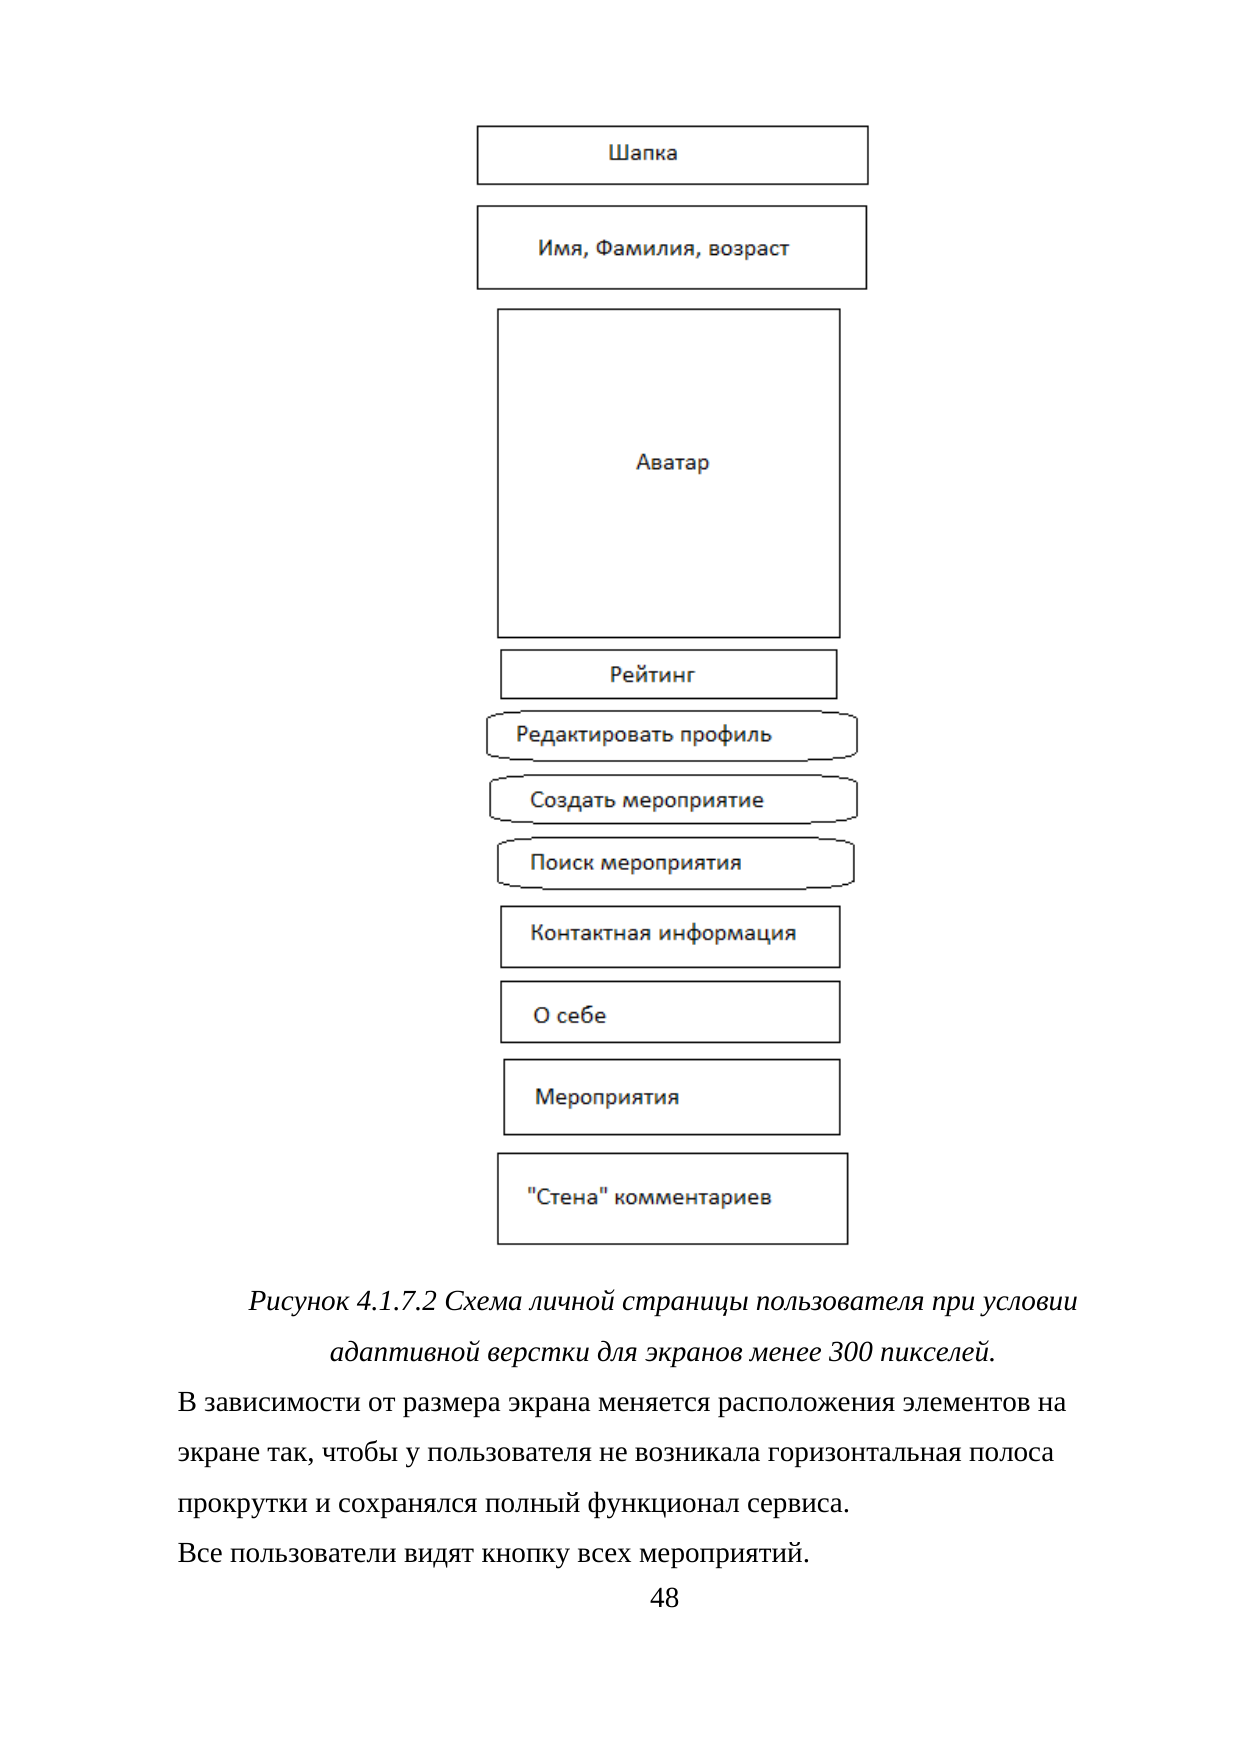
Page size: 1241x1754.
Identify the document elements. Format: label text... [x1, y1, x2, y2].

picture [435, 118, 894, 1267]
text В зависимости от размера экрана меняется расположения элементов на экране так, чтобы у пользователя не возникала горизонтальная полоса прокрутки и сохранялся полный функционал сервиса. [177, 1384, 1152, 1518]
text Рисунок 4.1.7.2 Схема личной страницы пользователя при условии адаптивной верстки для экранов менее 300 пикселей. [177, 1283, 1152, 1367]
text Все пользователи видят кнопку всех мероприятий. [177, 1535, 1152, 1568]
